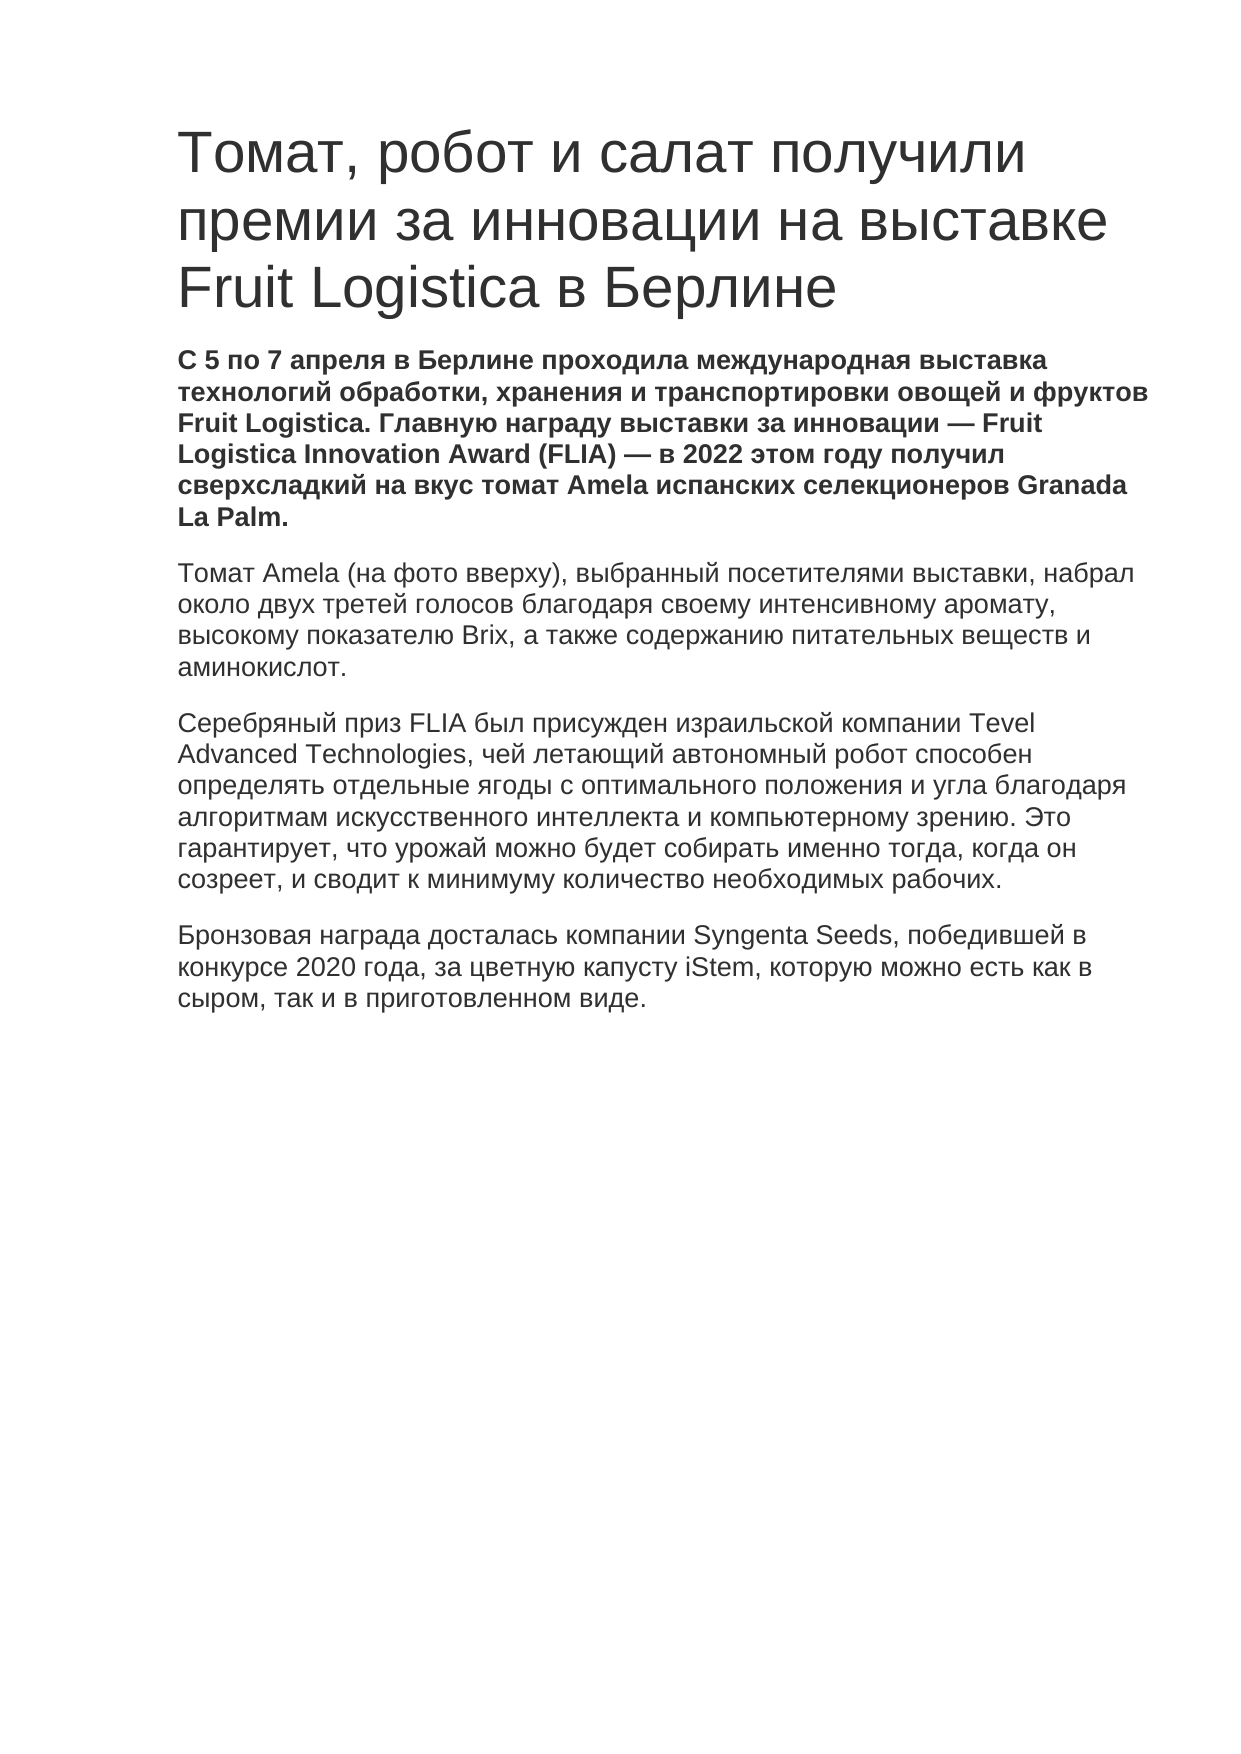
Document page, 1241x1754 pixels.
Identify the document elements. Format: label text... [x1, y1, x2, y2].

text Томат, робот и салат получили премии за инновации на выставке Fruit Logistica в Берлине [838, 118, 1152, 319]
text С 5 по 7 апреля в Берлине проходила международная выставка технологий обработки, хранения и транспортировки овощей и фруктов Fruit Logistica. Главную награду выставки за инновации — Fruit Logistica Innovation Award (FLIA) — в 2022 этом году получил сверхсладкий на вкус томат Amela испанских селекционеров Granada La Palm. [177, 344, 1152, 532]
text Бронзовая награда досталась компании Syngenta Seeds, победившей в конкурсе 2020 года, за цветную капусту iStem, которую можно есть как в сыром, так и в приготовленном виде. [177, 919, 1152, 1013]
text Серебряный приз FLIA был присужден израильской компании Tevel Advanced Technologies, чей летающий автономный робот способен определять отдельные ягоды с оптимального положения и угла благодаря алгоритмам искусственного интеллекта и компьютерному зрению. Это гарантирует, что урожай можно будет собирать именно тогда, когда он созреет, и сводит к минимуму количество необходимых рабочих. [177, 707, 1152, 894]
text Томат Amela (на фото вверху), выбранный посетителями выставки, набрал около двух третей голосов благодаря своему интенсивному аромату, высокому показателю Brix, а также содержанию питательных веществ и аминокислот. [177, 557, 1152, 682]
